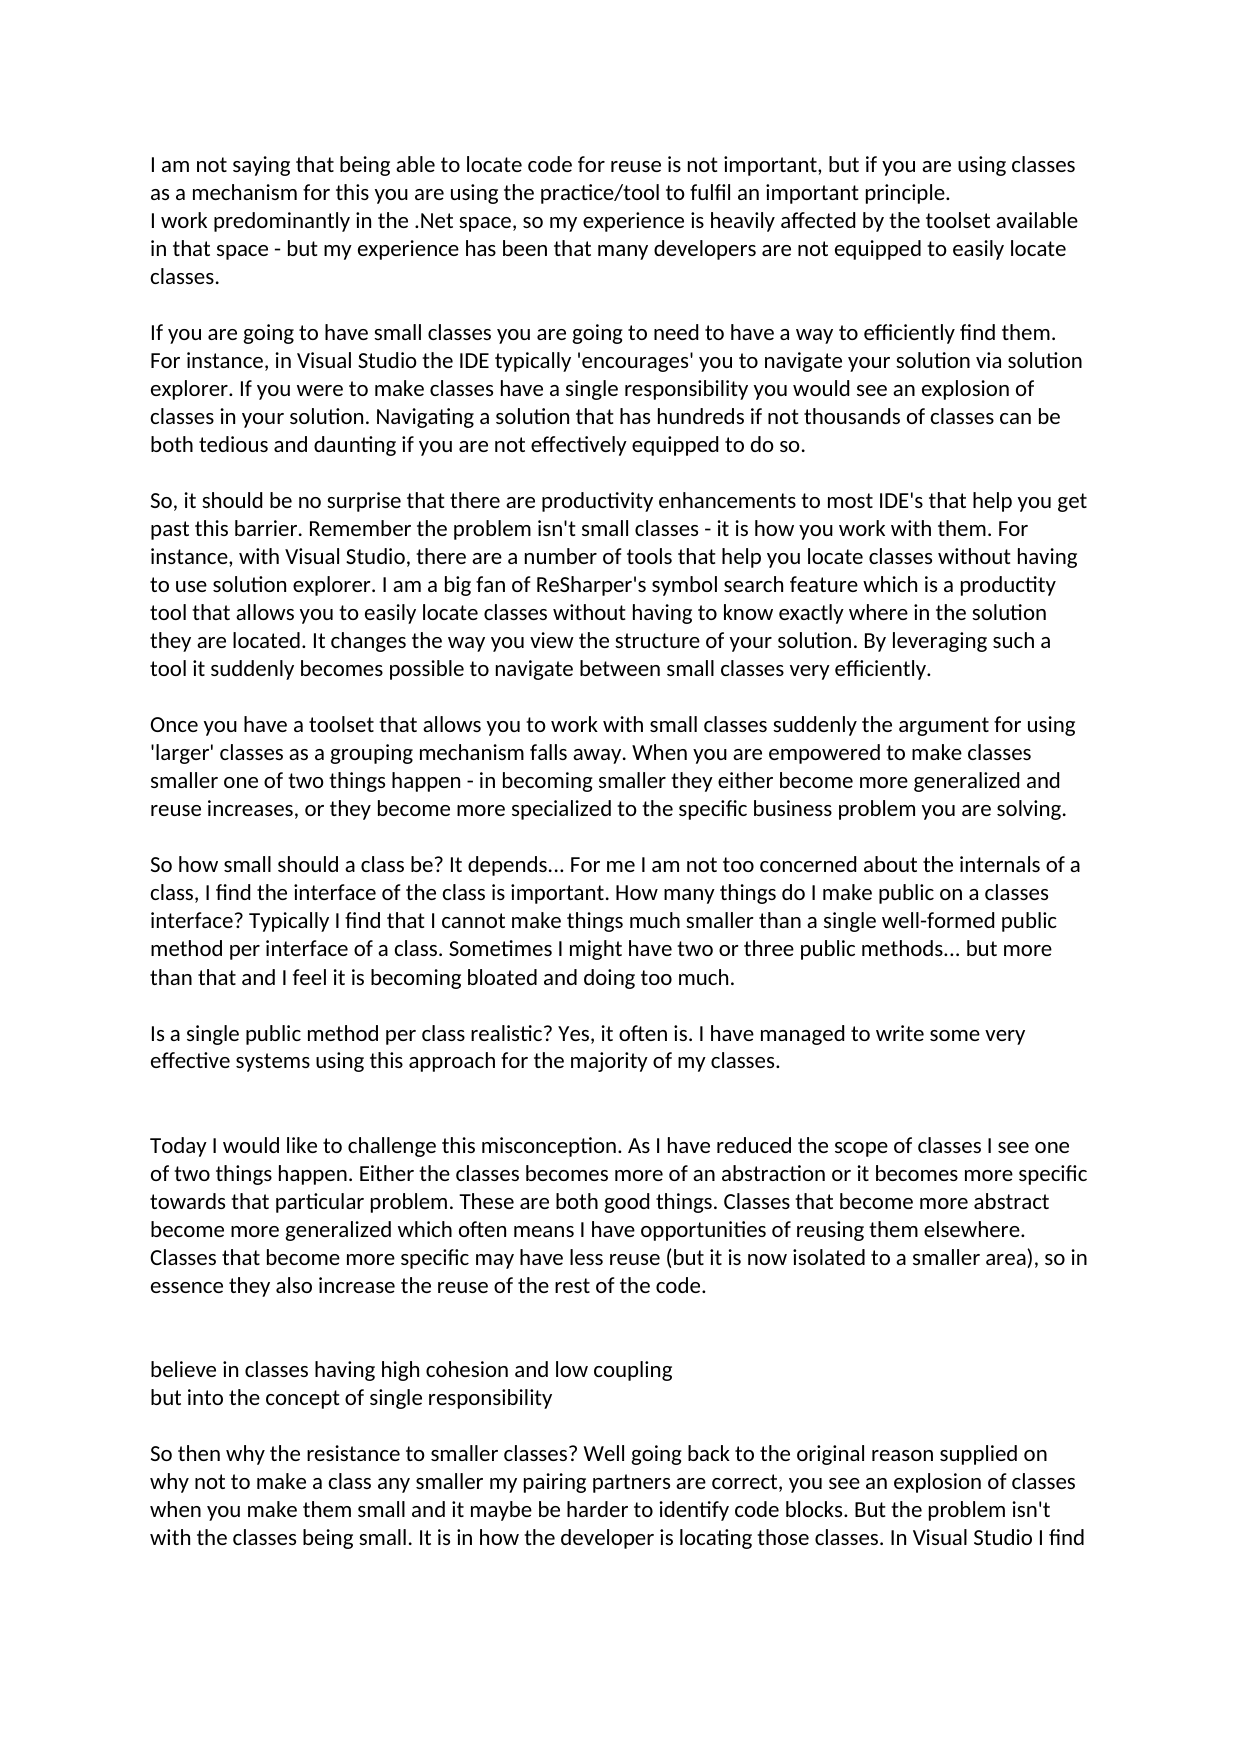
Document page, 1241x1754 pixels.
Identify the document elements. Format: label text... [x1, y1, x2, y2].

text Once you have a toolset that allows you to work with small classes suddenly the argument for using 'larger' classes as a grouping mechanism falls away. When you are empowered to make classes smaller one of two things happen - in becoming smaller they either become more generalized and reuse increases, or they become more specialized to the specific business problem you are solving. [150, 710, 1090, 822]
text If you are going to have small classes you are going to need to have a way to efficiently find them. For instance, in Visual Studio the IDE typically 'encourages' you to navigate your solution via solution explorer. If you were to make classes have a single responsibility you would see an explosion of classes in your solution. Navigating a solution that has hundreds if not thousands of classes can be both tedious and daunting if you are not effectively equipped to do so. [150, 318, 1090, 458]
text believe in classes having high cohesion and low coupling [150, 1355, 1090, 1383]
text So how small should a class be? It depends... For me I am not too concerned about the internals of a class, I find the interface of the class is important. How many things do I make public on a classes interface? Typically I find that I cannot make things much smaller than a single well-formed public method per interface of a class. Sometimes I might have two or three public methods... but more than that and I feel it is becoming bloated and doing too much. [150, 851, 1090, 991]
text Is a single public method per class realistic? Yes, it often is. I have managed to write some very effective systems using this approach for the majority of my classes. [150, 1019, 1090, 1075]
text I work predominantly in the .Net space, so my experience is heavily affected by the toolset available in that space - but my experience has been that many developers are not equipped to easily locate classes. [150, 206, 1090, 290]
text Today I would like to challenge this misconception. As I have reduced the scope of classes I see one of two things happen. Either the classes becomes more of an abstraction or it becomes more specific towards that particular problem. These are both good things. Classes that become more abstract become more generalized which often means I have opportunities of reusing them elsewhere. Classes that become more specific may have less reuse (but it is now isolated to a smaller area), so in essence they also increase the reuse of the rest of the code. [150, 1131, 1090, 1299]
text So, it should be no surprise that there are productivity enhancements to most IDE's that help you get past this barrier. Remember the problem isn't small classes - it is how you work with them. For instance, with Visual Studio, there are a number of tools that help you locate classes without having to use solution explorer. I am a big fan of ReSharper's symbol search feature which is a productity tool that allows you to easily locate classes without having to know exactly where in the solution they are located. It changes the way you view the structure of your solution. By leveraging such a tool it suddenly becomes possible to navigate between small classes very efficiently. [150, 486, 1090, 682]
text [150, 1439, 1090, 1551]
text I am not saying that being able to locate code for reuse is not important, but if you are using classes as a mechanism for this you are using the practice/tool to fulfil an important principle. [150, 150, 1090, 206]
text but into the concept of single responsibility [150, 1383, 1090, 1411]
